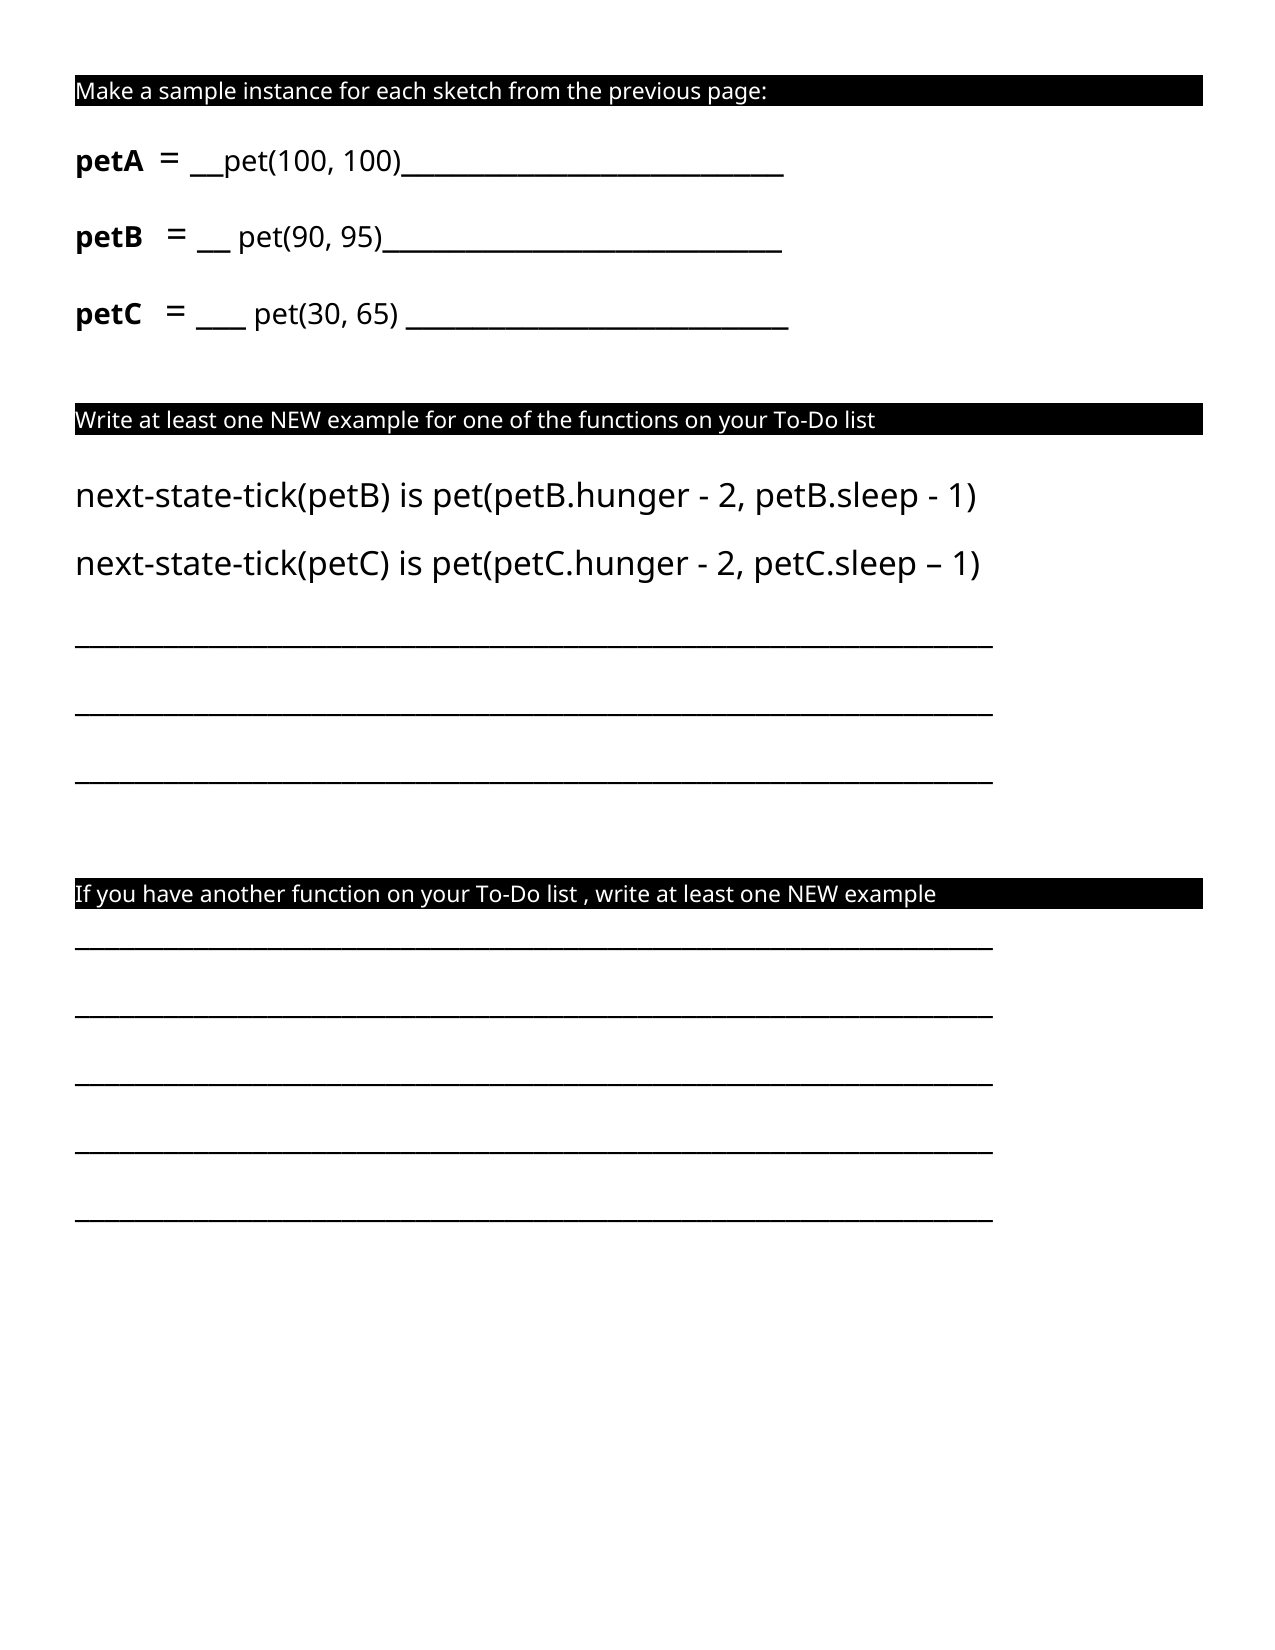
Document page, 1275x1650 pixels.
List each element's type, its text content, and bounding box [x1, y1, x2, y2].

text next-state-tick(petB) is pet(petB.hunger - 2, petB.sleep - 1) [0, 471, 1200, 517]
text ______________________________________________________________ [0, 1046, 1200, 1091]
text petB = __ pet(90, 95)________________________ [0, 208, 1200, 259]
text petC = ___ pet(30, 65) _______________________ [0, 284, 1200, 335]
text ______________________________________________________________ [0, 909, 1200, 955]
subtitle If you have another function on your To-Do list , write at least one NEW example [75, 878, 1203, 909]
text ______________________________________________________________ [0, 977, 1200, 1023]
text ______________________________________________________________ [0, 676, 1200, 721]
text petA = __pet(100, 100)_______________________ [0, 131, 1200, 182]
text ______________________________________________________________ [0, 608, 1200, 653]
text ______________________________________________________________ [0, 744, 1200, 789]
text ______________________________________________________________ [0, 1182, 1200, 1227]
text next-state-tick(petC) is pet(petC.hunger - 2, petC.sleep – 1) [0, 539, 1200, 585]
text ______________________________________________________________ [0, 1114, 1200, 1159]
subtitle Write at least one NEW example for one of the functions on your To-Do list [75, 403, 1203, 435]
subtitle Make a sample instance for each sketch from the previous page: [75, 75, 1203, 106]
